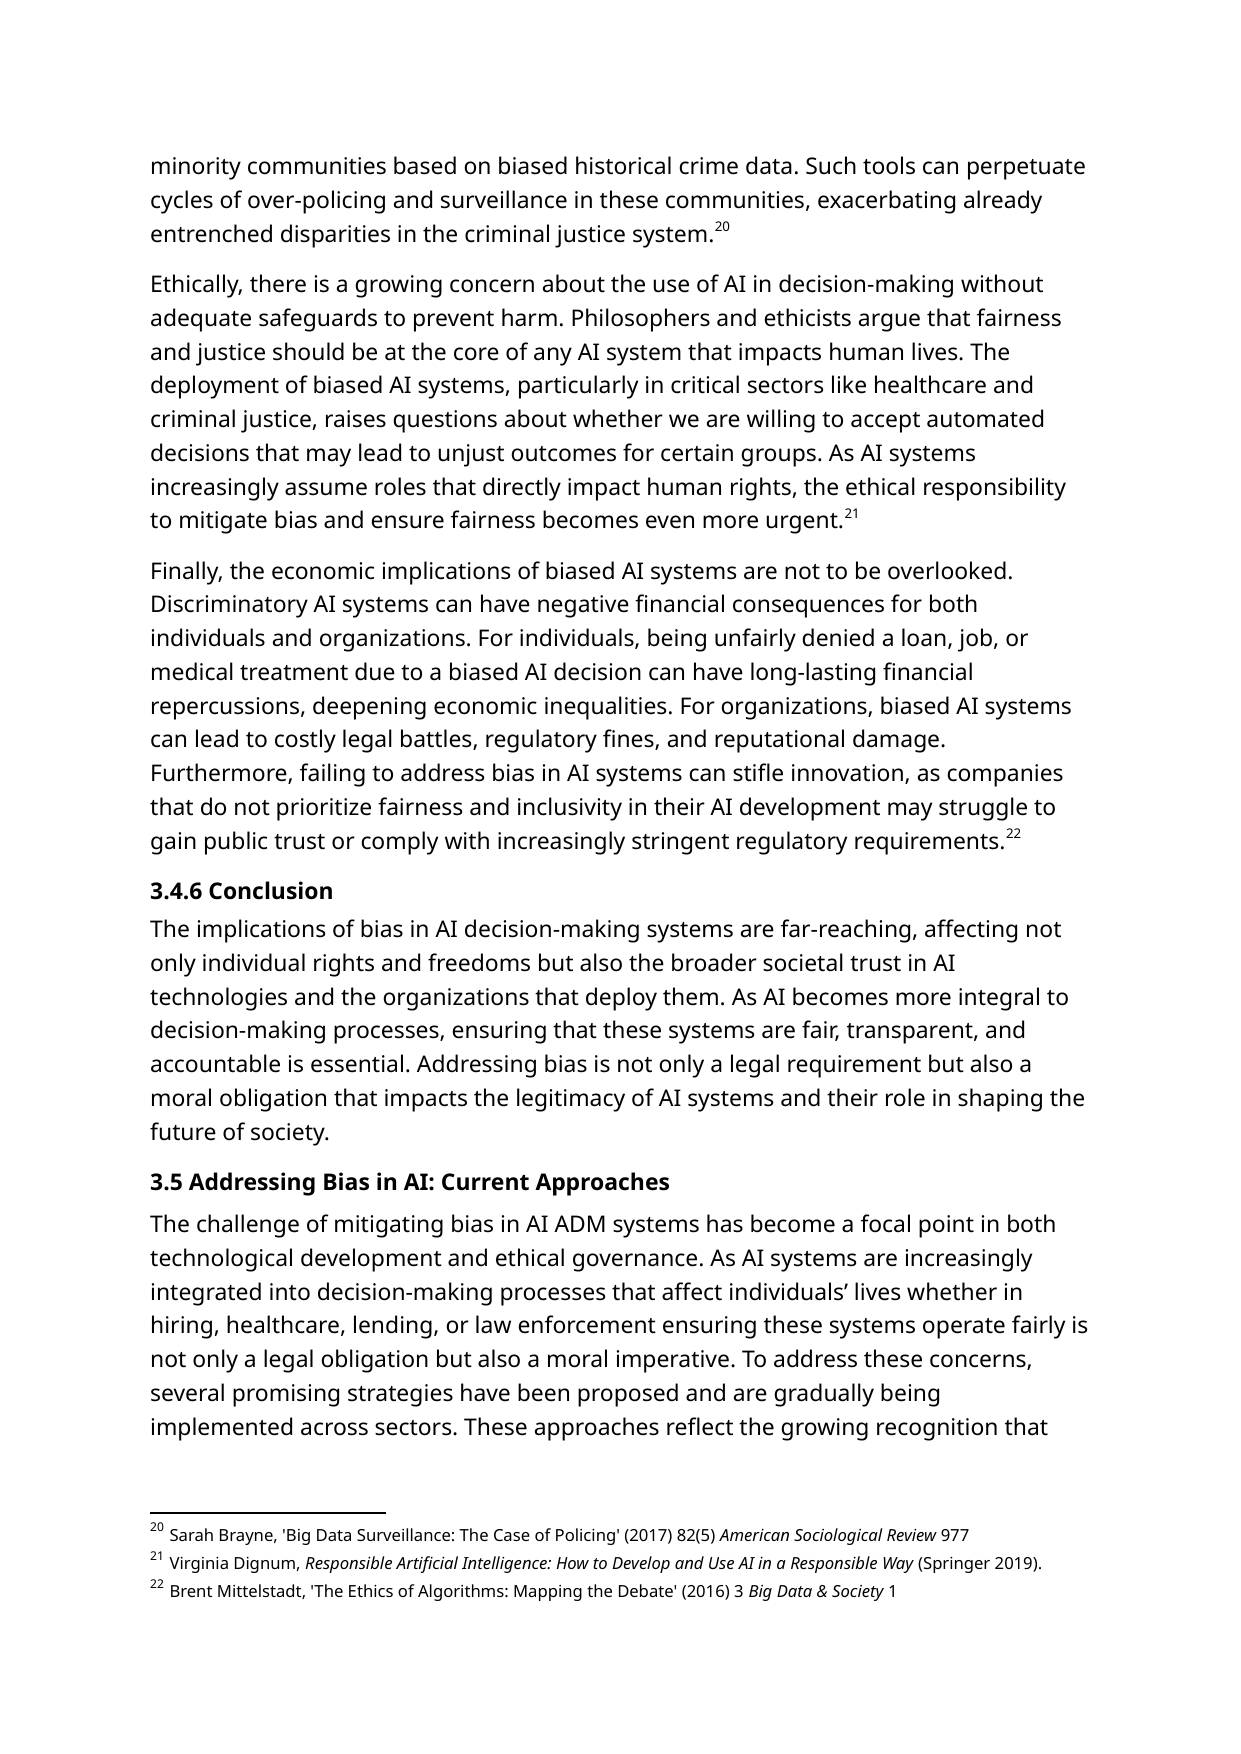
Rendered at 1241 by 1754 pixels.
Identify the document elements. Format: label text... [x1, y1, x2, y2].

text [150, 150, 1090, 249]
text Finally, the economic implications of biased AI systems are not to be overlooked. Discriminatory AI systems can have negative financial consequences for both individuals and organizations. For individuals, being unfairly denied a loan, job, or medical treatment due to a biased AI decision can have long-lasting financial repercussions, deepening economic inequalities. For organizations, biased AI systems can lead to costly legal battles, regulatory fines, and reputational damage. Furthermore, failing to address bias in AI systems can stifle innovation, as companies that do not prioritize fairness and inclusivity in their AI development may struggle to gain public trust or comply with increasingly stringent regulatory requirements. [150, 554, 1090, 856]
text Ethically, there is a growing concern about the use of AI in decision-making without adequate safeguards to prevent harm. Philosophers and ethicists argue that fairness and justice should be at the core of any AI system that impacts human lives. The deployment of biased AI systems, particularly in critical sectors like healthcare and criminal justice, raises questions about whether we are willing to accept automated decisions that may lead to unjust outcomes for certain groups. As AI systems increasingly assume roles that directly impact human rights, the ethical responsibility to mitigate bias and ensure fairness becomes even more urgent. [150, 268, 1090, 535]
subtitle 3.4.6 Conclusion [150, 875, 1090, 906]
text The implications of bias in AI decision-making systems are far-reaching, affecting not only individual rights and freedoms but also the broader societal trust in AI technologies and the organizations that deploy them. As AI becomes more integral to decision-making processes, ensuring that these systems are fair, transparent, and accountable is essential. Addressing bias is not only a legal requirement but also a moral obligation that impacts the legitimacy of AI systems and their role in shaping the future of society. [150, 913, 1090, 1147]
subtitle 3.5 Addressing Bias in AI: Current Approaches [150, 1166, 1090, 1197]
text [150, 1208, 1090, 1442]
